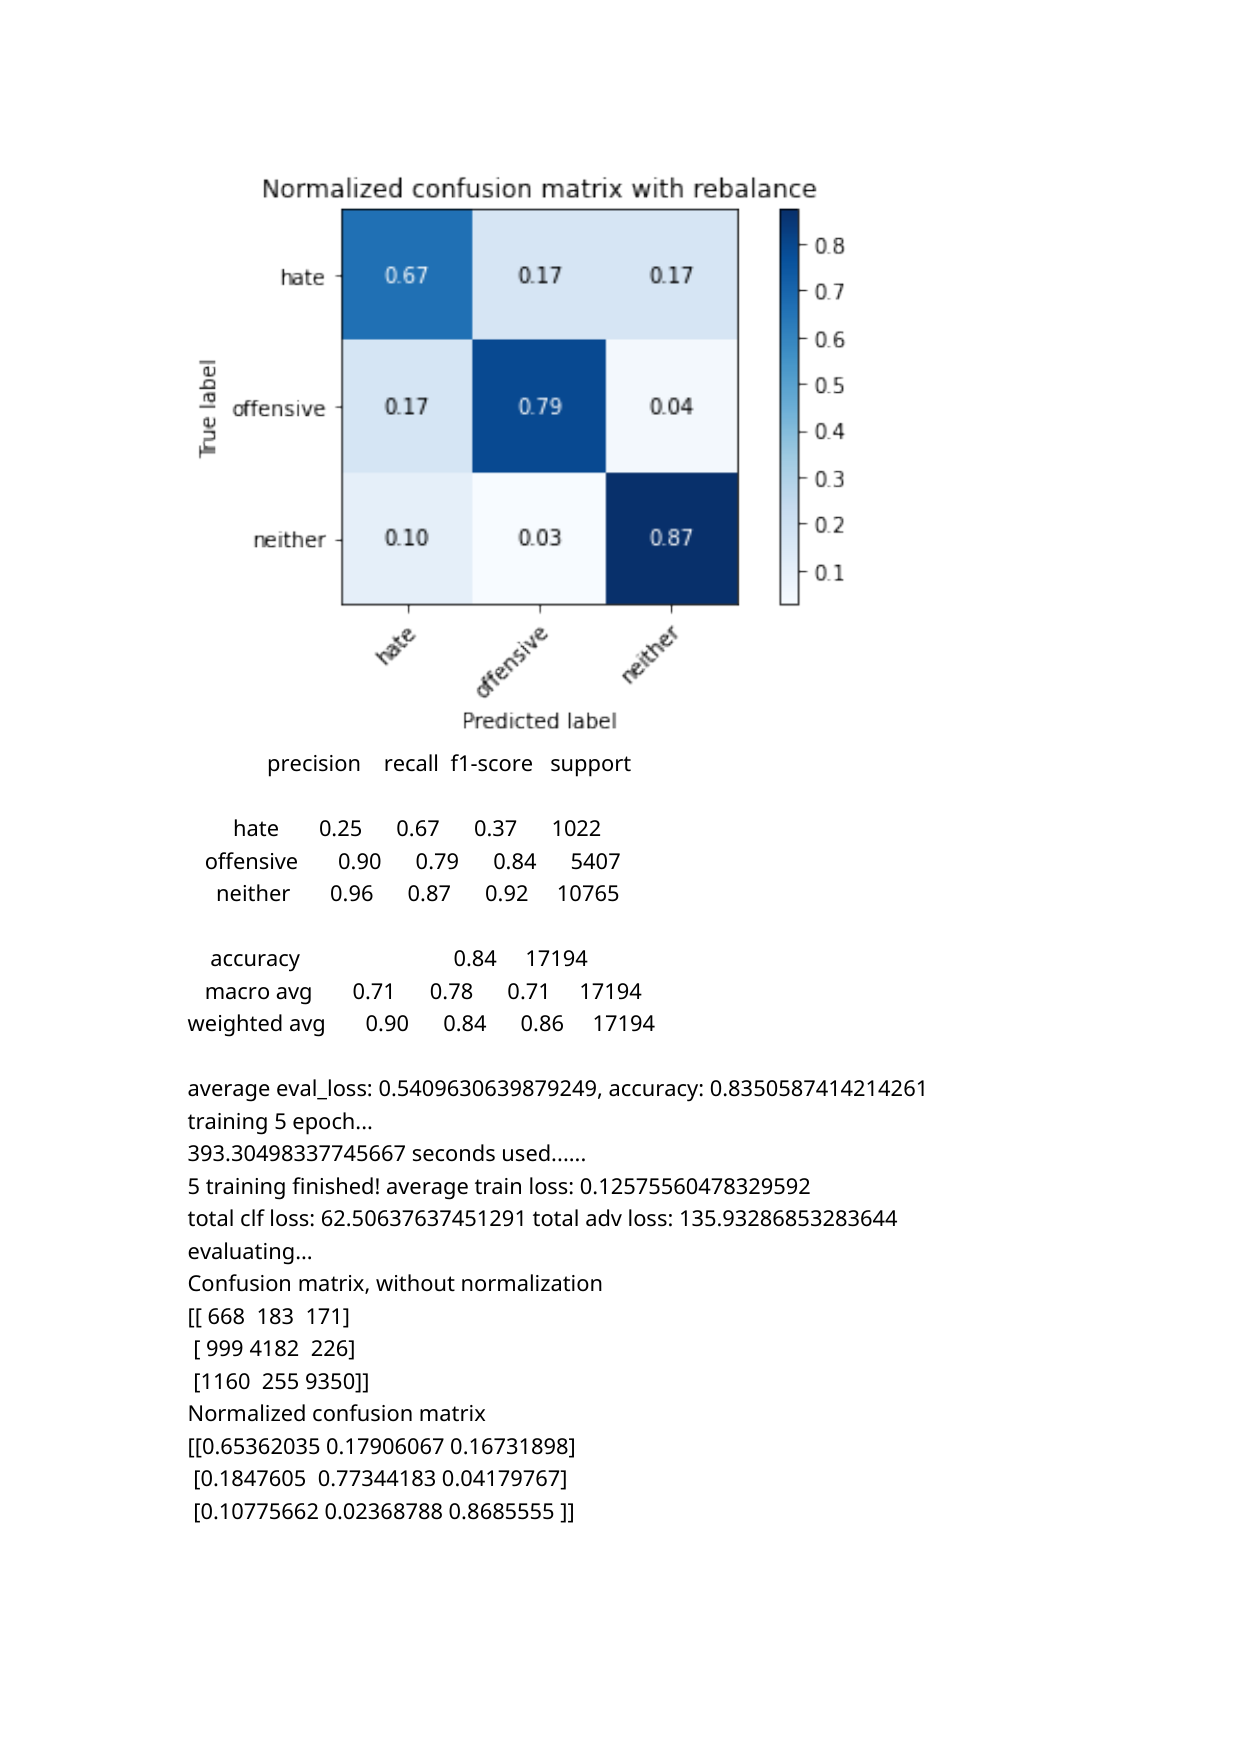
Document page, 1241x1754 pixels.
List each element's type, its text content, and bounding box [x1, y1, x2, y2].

text 5 training finished! average train loss: 0.12575560478329592 [187, 1169, 1053, 1202]
text average eval_loss: 0.5409630639879249, accuracy: 0.8350587414214261 [187, 1072, 1053, 1104]
text [0.1847605 0.77344183 0.04179767] [187, 1462, 1053, 1494]
text training 5 epoch... [187, 1104, 1053, 1137]
text Confusion matrix, without normalization [187, 1267, 1053, 1299]
text neither 0.96 0.87 0.92 10765 [187, 877, 1053, 909]
text hate 0.25 0.67 0.37 1022 [187, 812, 1053, 844]
text macro avg 0.71 0.78 0.71 17194 [187, 974, 1053, 1007]
text [[0.65362035 0.17906067 0.16731898] [187, 1429, 1053, 1462]
text offensive 0.90 0.79 0.84 5407 [187, 844, 1053, 877]
text [ 999 4182 226] [187, 1332, 1053, 1364]
text evaluating... [187, 1234, 1053, 1267]
text [1160 255 9350]] [187, 1364, 1053, 1397]
text Normalized confusion matrix [187, 1397, 1053, 1429]
text precision recall f1-score support [187, 747, 1053, 779]
text total clf loss: 62.50637637451291 total adv loss: 135.93286853283644 [187, 1202, 1053, 1234]
text accuracy 0.84 17194 [187, 942, 1053, 974]
text [[ 668 183 171] [187, 1299, 1053, 1332]
picture [187, 163, 861, 746]
text weighted avg 0.90 0.84 0.86 17194 [187, 1007, 1053, 1039]
text [0.10775662 0.02368788 0.8685555 ]] [187, 1494, 1053, 1527]
text 393.30498337745667 seconds used...... [187, 1137, 1053, 1169]
